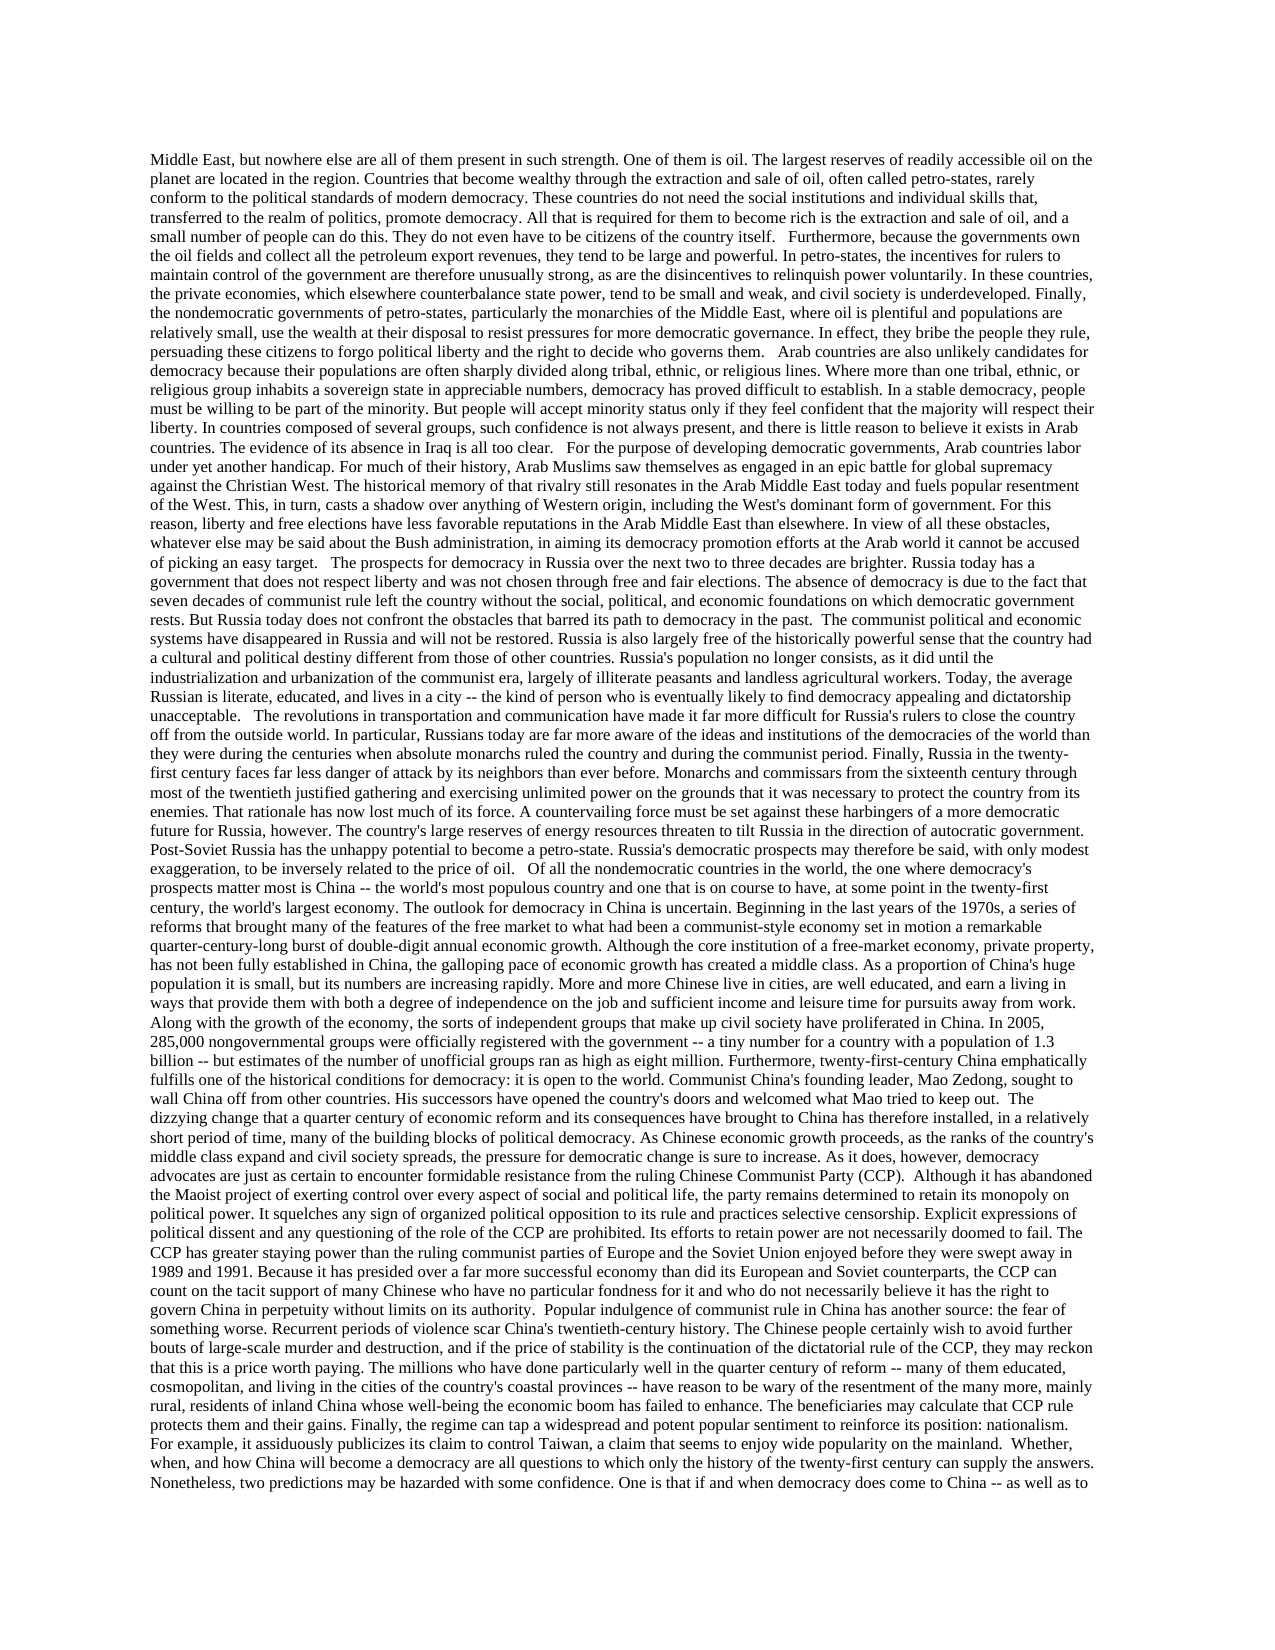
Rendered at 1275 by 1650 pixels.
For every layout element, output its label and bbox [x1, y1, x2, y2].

text [150, 150, 1095, 1492]
